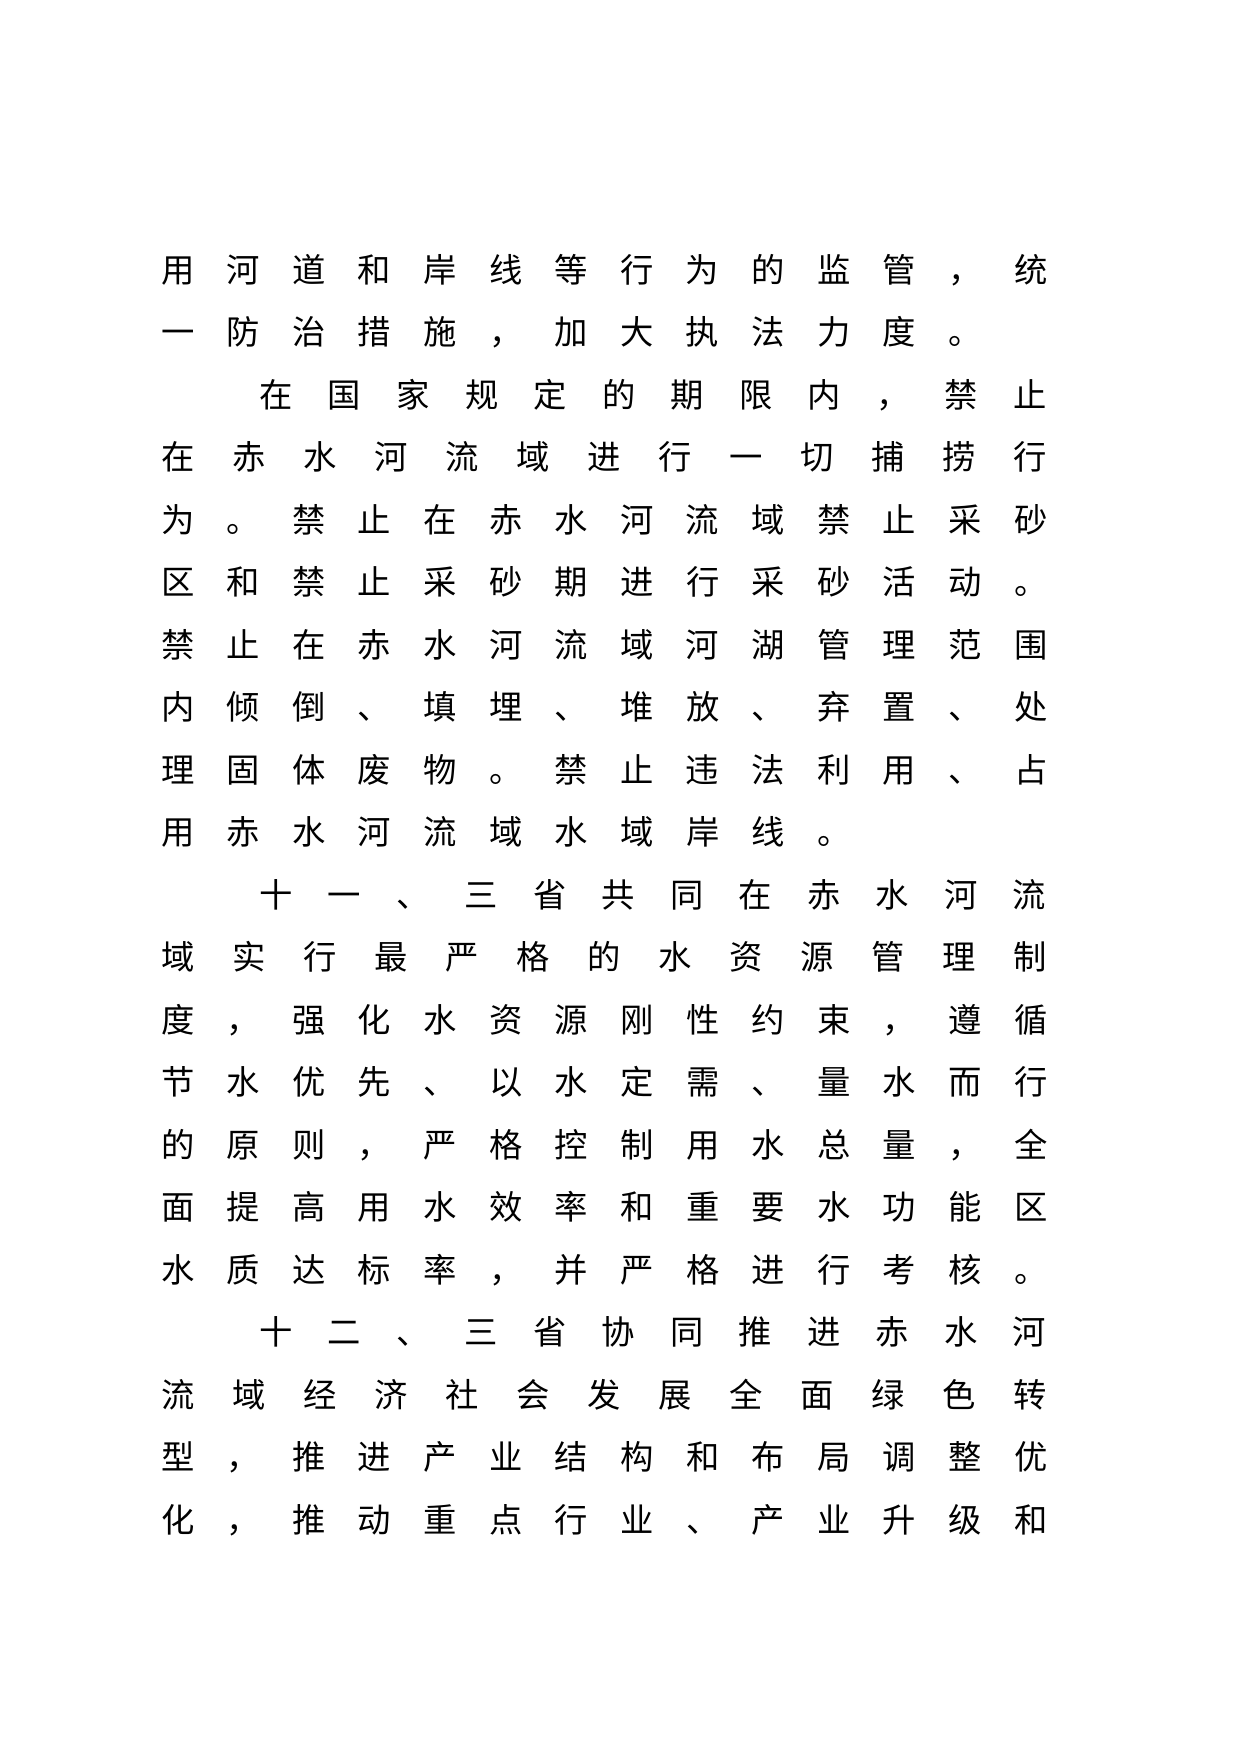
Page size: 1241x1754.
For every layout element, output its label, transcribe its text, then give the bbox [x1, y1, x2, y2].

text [161, 236, 1079, 361]
text 在国家规定的期限内，禁止在赤水河流域进行一切捕捞行为。禁止在赤水河流域禁止采砂区和禁止采砂期进行采砂活动。禁止在赤水河流域河湖管理范围内倾倒、填埋、堆放、弃置、处理固体废物。禁止违法利用、占用赤水河流域水域岸线。 [161, 361, 1079, 861]
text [161, 1299, 1079, 1549]
text 十一、三省共同在赤水河流域实行最严格的水资源管理制度，强化水资源刚性约束，遵循节水优先、以水定需、量水而行的原则，严格控制用水总量，全面提高用水效率和重要水功能区水质达标率，并严格进行考核。 [161, 861, 1079, 1299]
